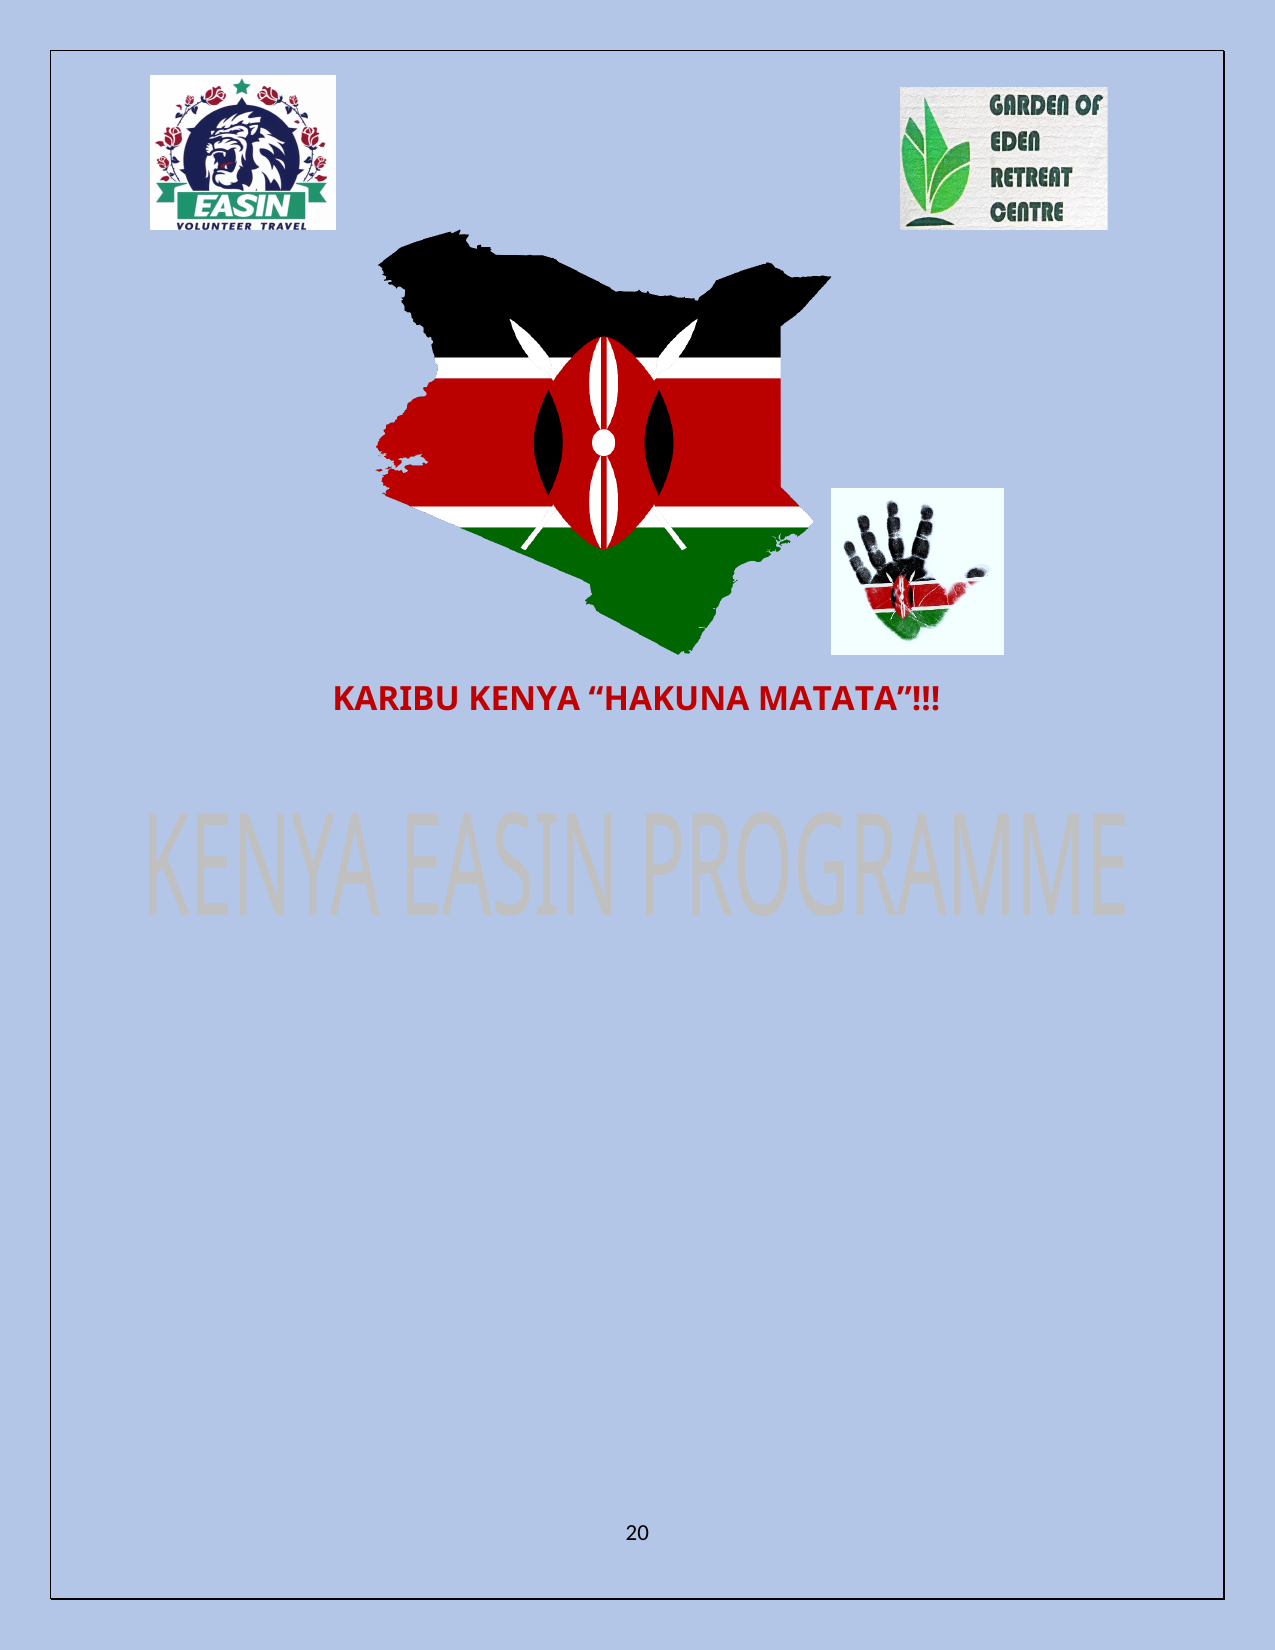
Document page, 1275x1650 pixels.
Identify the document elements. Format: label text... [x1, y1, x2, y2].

picture [900, 87, 1108, 230]
picture [150, 75, 336, 230]
picture [375, 229, 1004, 655]
text KARIBU KENYA “HAKUNA MATATA”!!! [150, 675, 1124, 720]
